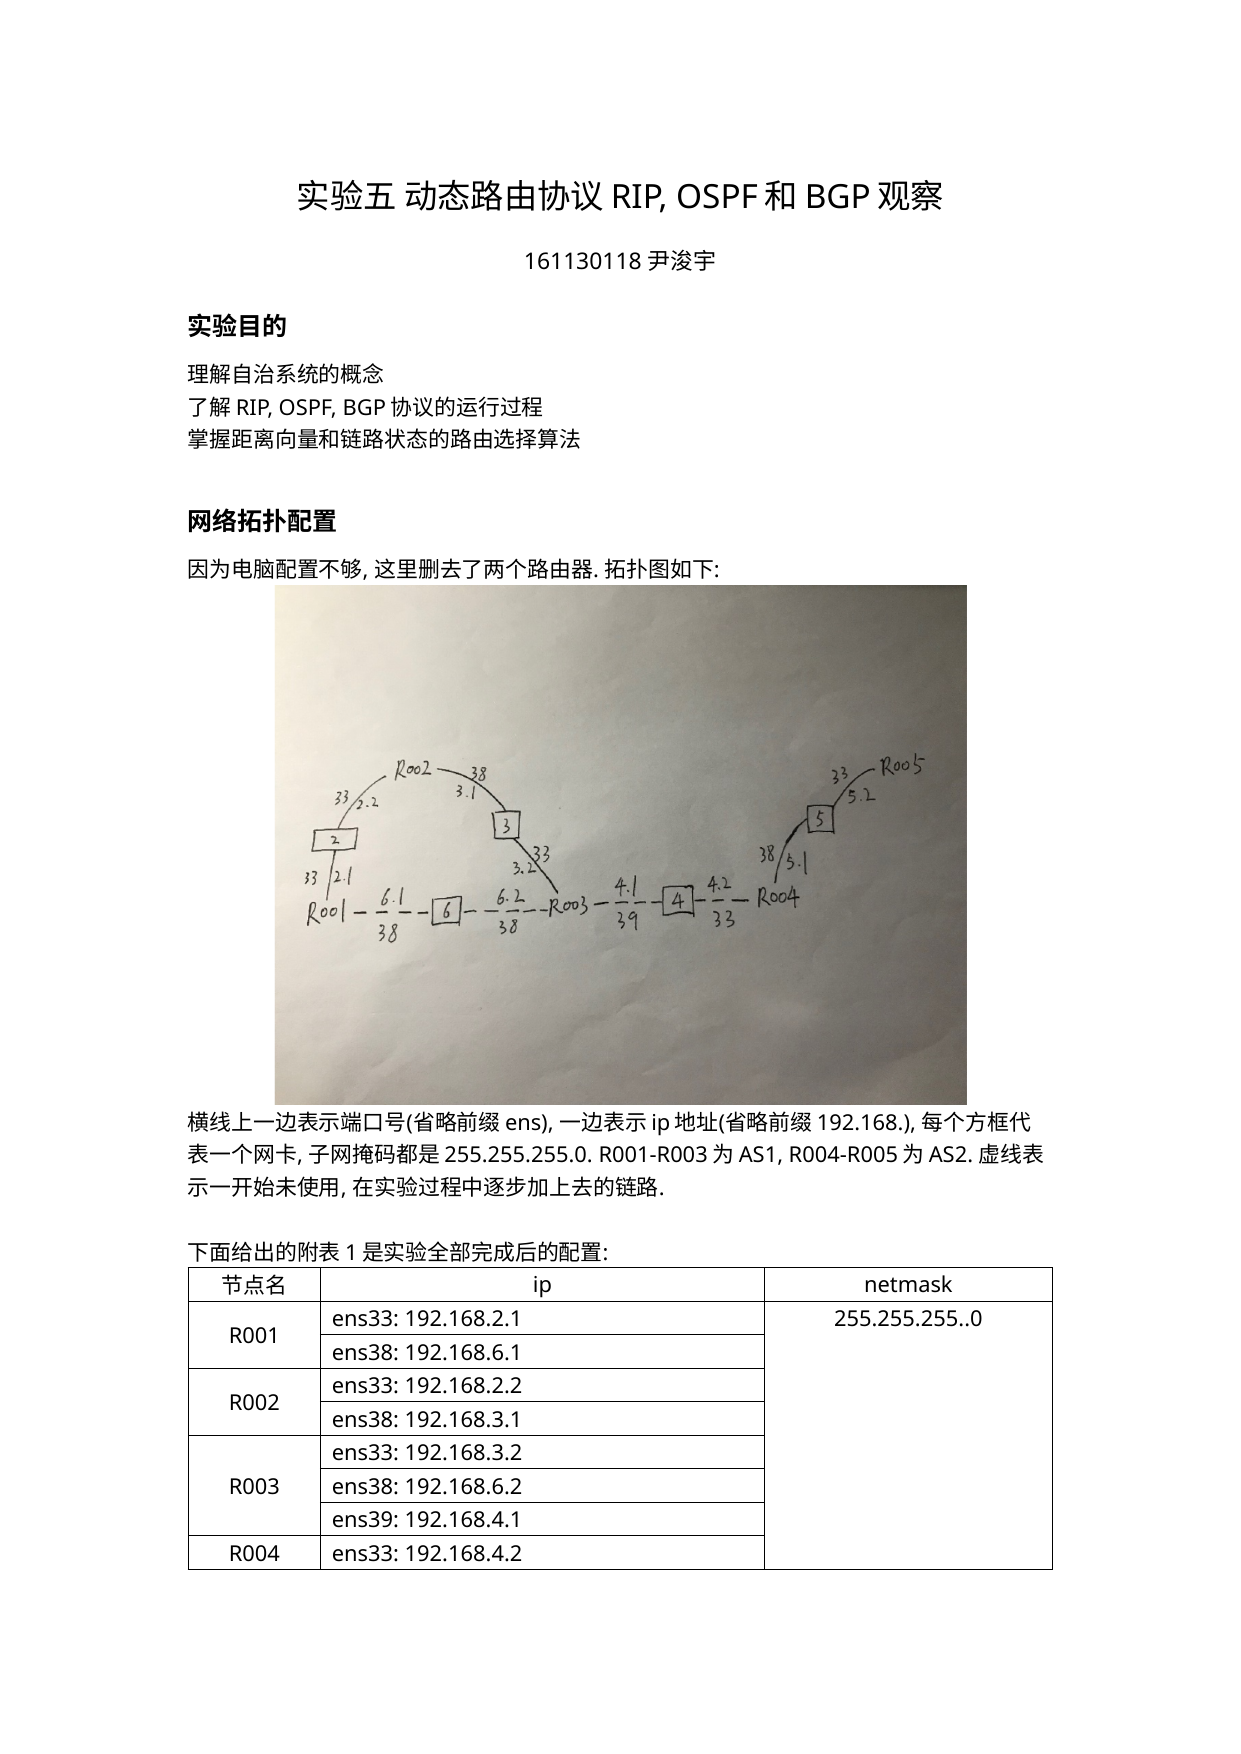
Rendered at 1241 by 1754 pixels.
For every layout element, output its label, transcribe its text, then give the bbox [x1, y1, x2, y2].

table_cell R004 [189, 1536, 320, 1569]
table_cell R002 [189, 1369, 320, 1435]
text 因为电脑配置不够, 这里删去了两个路由器. 拓扑图如下: [187, 552, 1053, 584]
table_cell 255.255.255..0 [765, 1302, 1052, 1569]
table_cell ens39: 192.168.4.1 [321, 1503, 764, 1535]
table_cell ens33: 192.168.2.1 [321, 1302, 764, 1334]
table_cell ens38: 192.168.6.2 [321, 1469, 764, 1502]
text 了解RIP, OSPF, BGP协议的运行过程 [187, 389, 1053, 422]
table_header 节点名 [189, 1268, 320, 1301]
text 理解自治系统的概念 [187, 357, 1053, 389]
table_header netmask [765, 1268, 1052, 1301]
table_cell R001 [189, 1302, 320, 1368]
table_cell ens38: 192.168.6.1 [321, 1335, 764, 1368]
text 实验目的 [187, 292, 1053, 357]
table_cell ens33: 192.168.2.2 [321, 1369, 764, 1401]
picture [275, 585, 966, 1105]
table_cell ens33: 192.168.4.2 [321, 1536, 764, 1569]
table_cell R003 [189, 1436, 320, 1535]
text 掌握距离向量和链路状态的路由选择算法 [187, 422, 1053, 454]
text 网络拓扑配置 [187, 487, 1053, 552]
table_cell ens38: 192.168.3.1 [321, 1402, 764, 1435]
text 实验五 动态路由协议RIP, OSPF和BGP观察 [187, 162, 1053, 227]
text 下面给出的附表1是实验全部完成后的配置: [187, 1234, 1053, 1267]
table_header ip [321, 1268, 764, 1301]
text 横线上一边表示端口号(省略前缀ens), 一边表示ip地址(省略前缀192.168.), 每个方框代表一个网卡, 子网掩码都是255.255.255.0. R001-R003为AS1, R004-R005为AS2. 虚线表示一开始未使用, 在实验过程中逐步加上去的链路. [187, 1104, 1053, 1202]
text 161130118 尹浚宇 [187, 227, 1053, 292]
table_cell ens33: 192.168.3.2 [321, 1436, 764, 1468]
